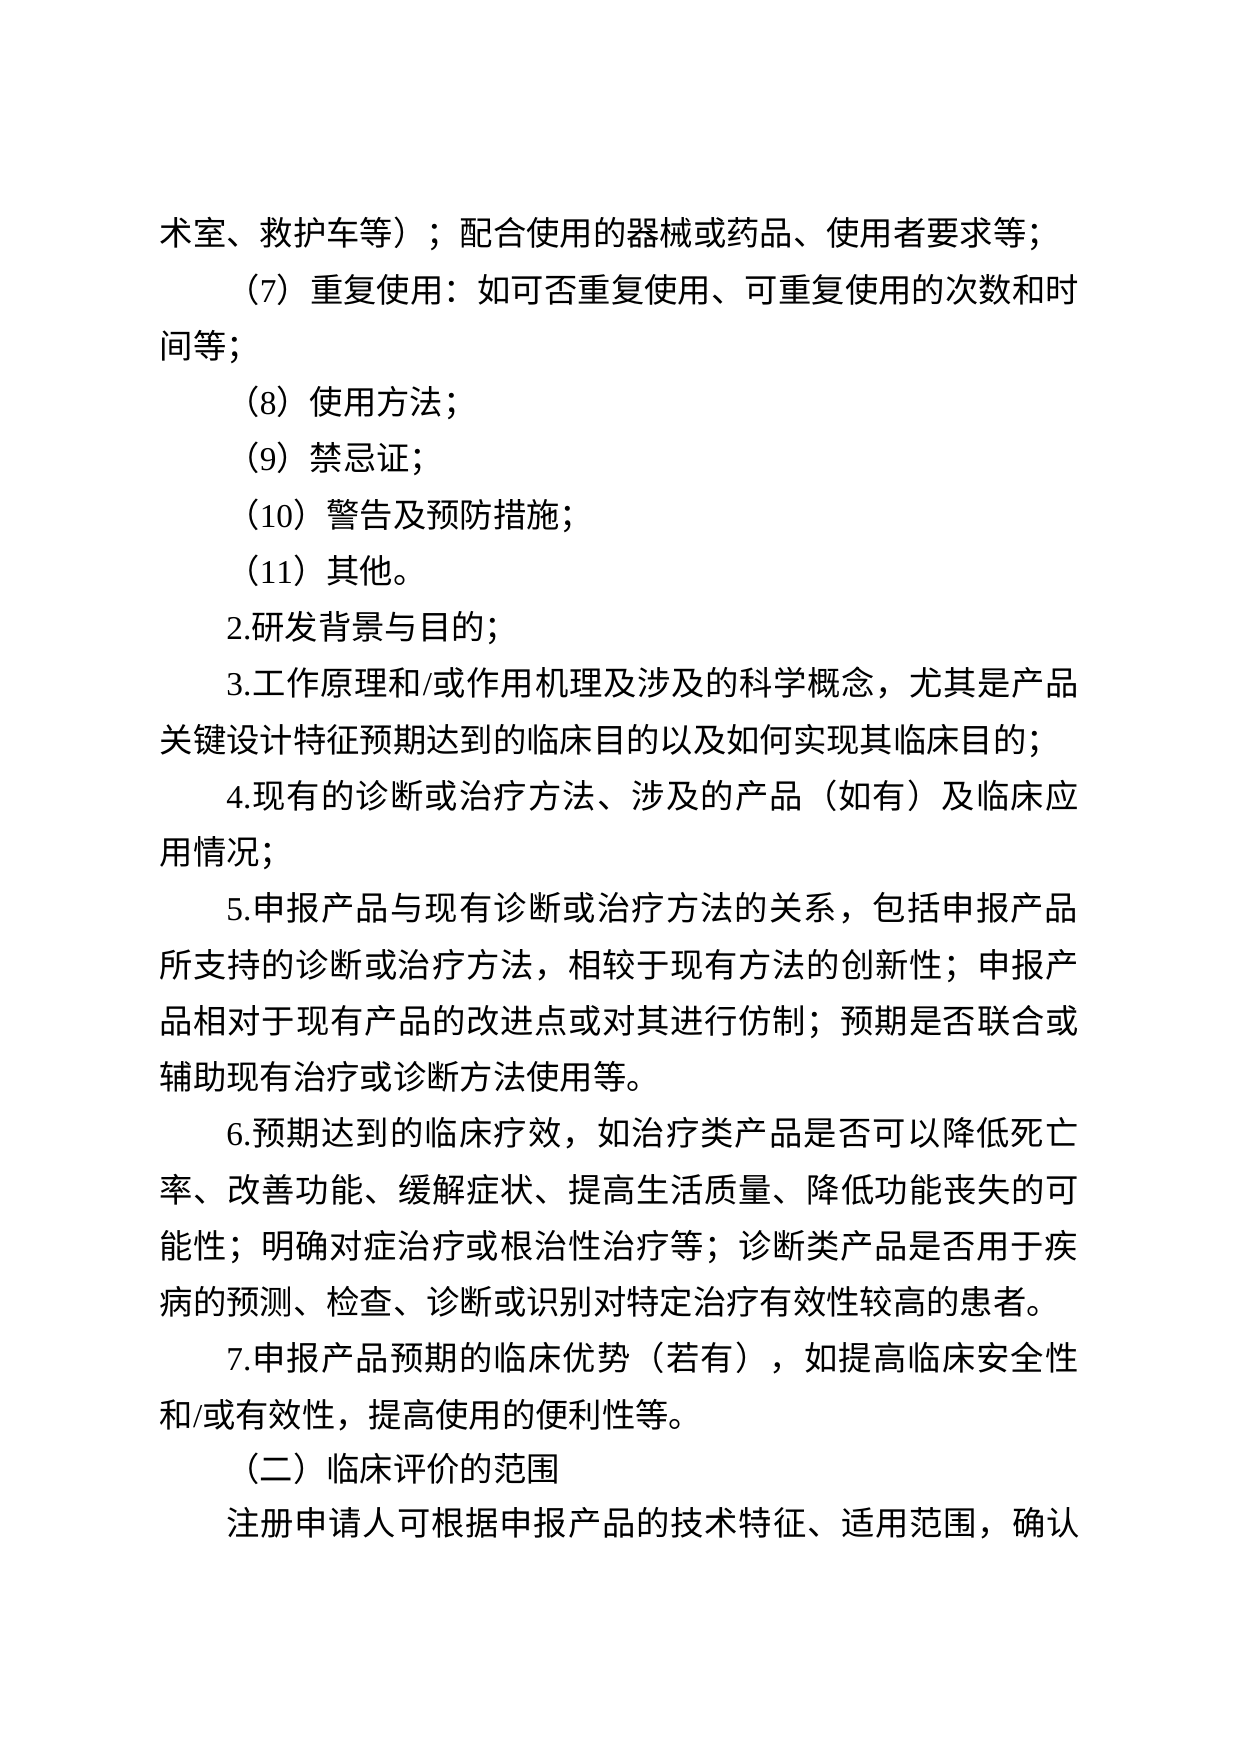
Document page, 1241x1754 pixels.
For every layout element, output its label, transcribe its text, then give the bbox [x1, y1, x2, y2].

text 5.申报产品与现有诊断或治疗方法的关系，包括申报产品所支持的诊断或治疗方法，相较于现有方法的创新性；申报产品相对于现有产品的改进点或对其进行仿制；预期是否联合或辅助现有治疗或诊断方法使用等。 [159, 876, 1081, 1101]
text （10）警告及预防措施； [159, 482, 1081, 538]
text （7）重复使用：如可否重复使用、可重复使用的次数和时间等； [159, 257, 1081, 369]
text （11）其他。 [159, 538, 1081, 594]
text （二）临床评价的范围 [159, 1438, 1081, 1492]
text （8）使用方法； [159, 369, 1081, 426]
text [159, 1492, 1081, 1547]
text 2.研发背景与目的； [159, 594, 1081, 651]
text 6.预期达到的临床疗效，如治疗类产品是否可以降低死亡率、改善功能、缓解症状、提高生活质量、降低功能丧失的可能性；明确对症治疗或根治性治疗等；诊断类产品是否用于疾病的预测、检查、诊断或识别对特定治疗有效性较高的患者。 [159, 1101, 1081, 1326]
text （9）禁忌证； [159, 426, 1081, 482]
text 7.申报产品预期的临床优势（若有），如提高临床安全性和/或有效性，提高使用的便利性等。 [159, 1326, 1081, 1438]
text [159, 201, 1081, 257]
text 3.工作原理和/或作用机理及涉及的科学概念，尤其是产品关键设计特征预期达到的临床目的以及如何实现其临床目的； [159, 651, 1081, 763]
text 4.现有的诊断或治疗方法、涉及的产品（如有）及临床应用情况； [159, 763, 1081, 876]
